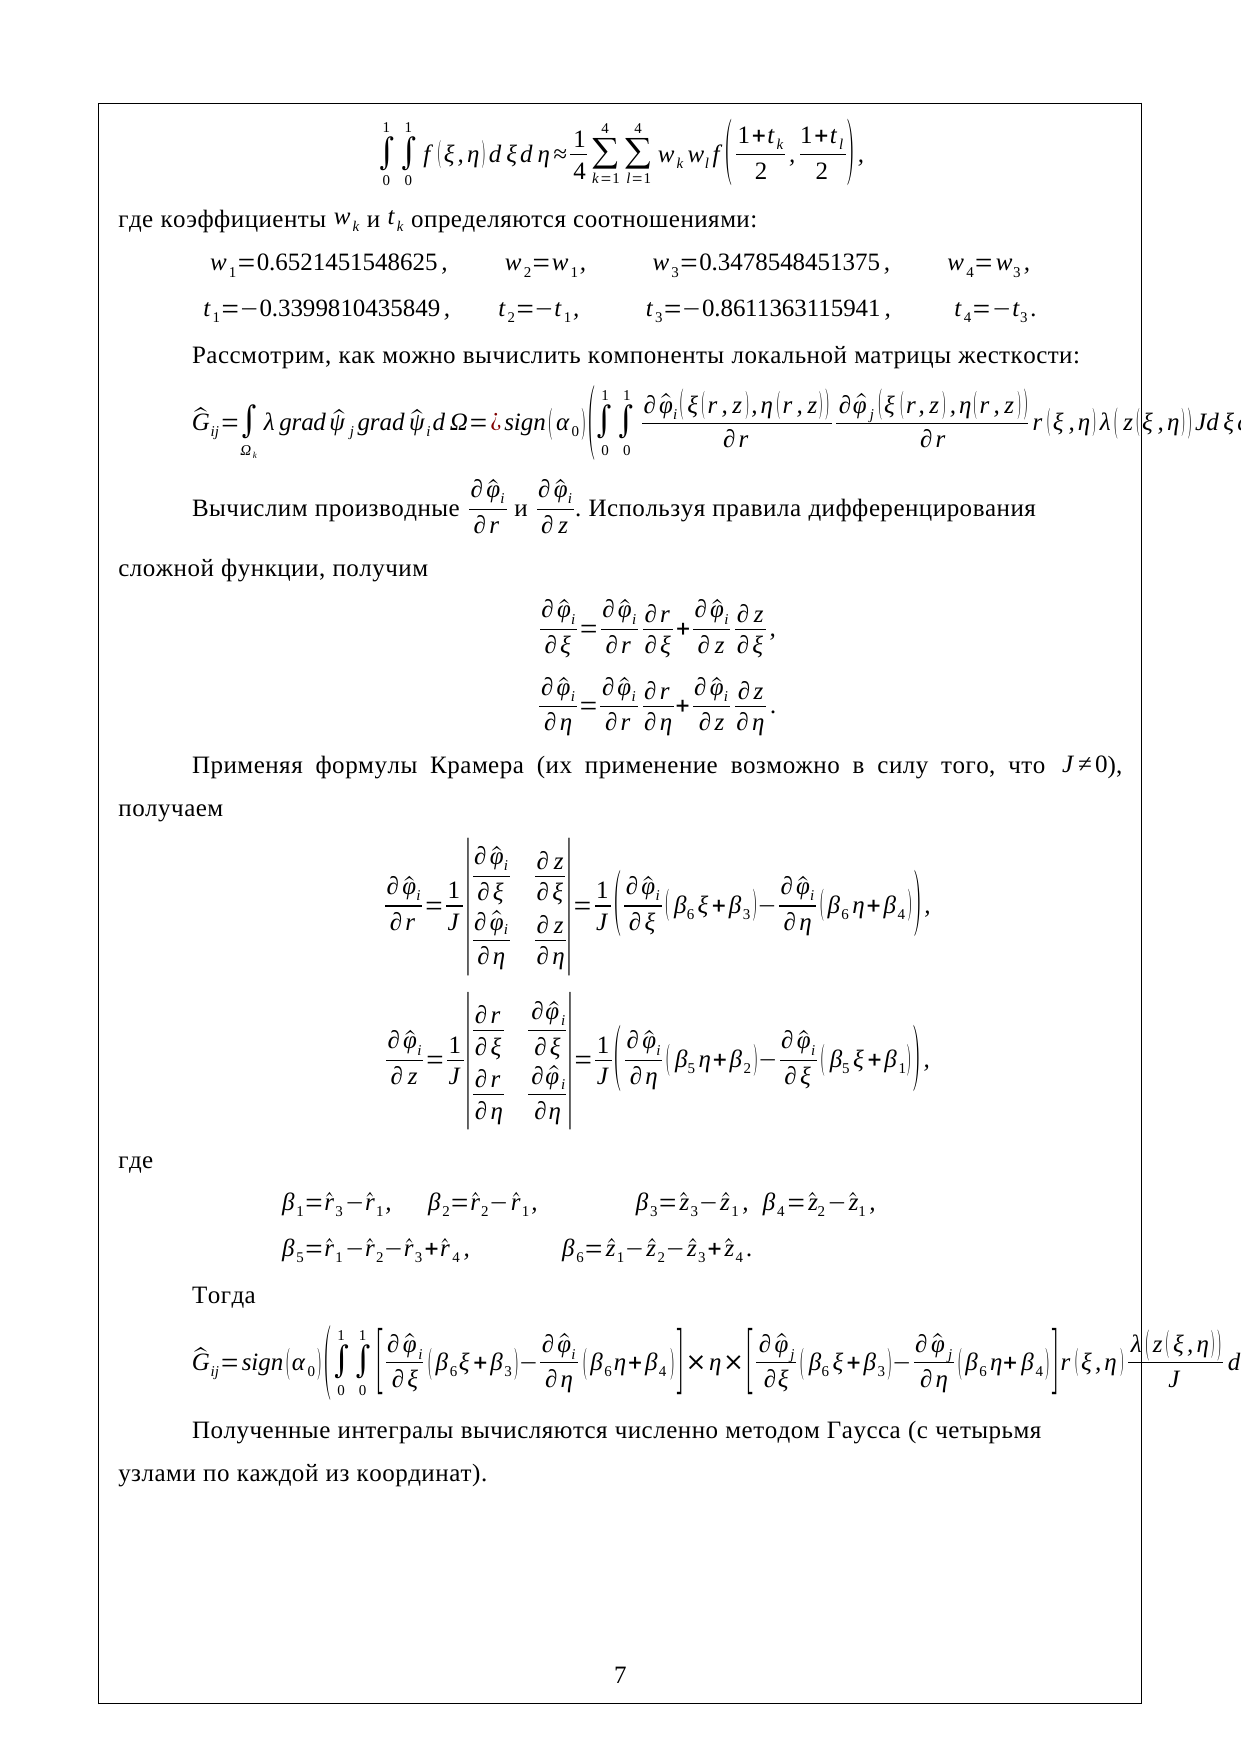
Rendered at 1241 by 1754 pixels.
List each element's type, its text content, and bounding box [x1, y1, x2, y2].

text Тогда [118, 1280, 1122, 1309]
text где коэффициенты и определяются соотношениями: [118, 203, 1122, 234]
text Применяя формулы Крамера (их применение возможно в силу того, что ), получаем [118, 750, 1122, 822]
text Вычислим производные и . Используя правила дифференцирования сложной функции, получим [118, 476, 1122, 582]
text Рассмотрим, как можно вычислить компоненты локальной матрицы жесткости: [118, 340, 1122, 369]
text Полученные интегралы вычисляются численно методом Гаусса (с четырьмя узлами по каждой из координат). [118, 1415, 1122, 1487]
text где [118, 1145, 1122, 1174]
